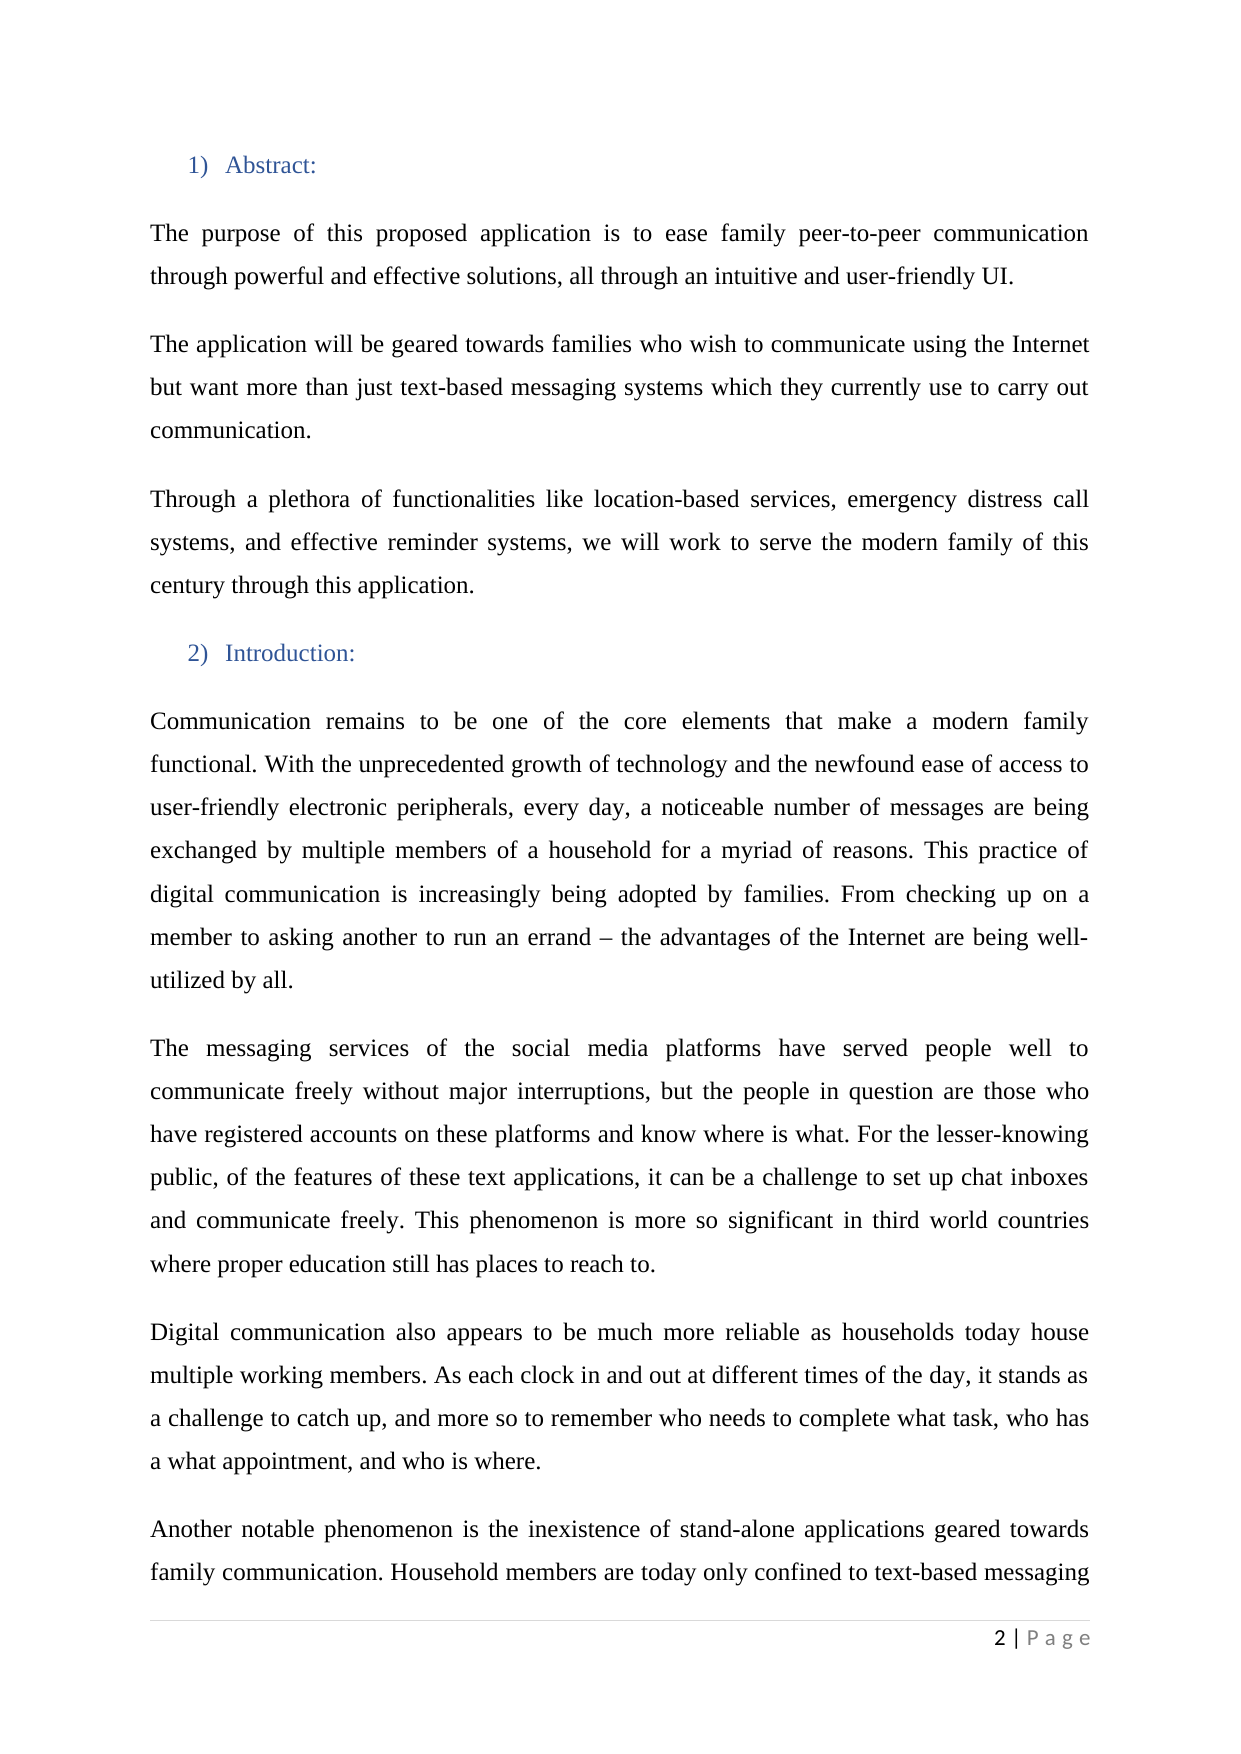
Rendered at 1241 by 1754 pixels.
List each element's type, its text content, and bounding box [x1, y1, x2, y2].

text Communication remains to be one of the core elements that make a modern family functional. With the unprecedented growth of technology and the newfound ease of access to user-friendly electronic peripherals, every day, a noticeable number of messages are being exchanged by multiple members of a household for a myriad of reasons. This practice of digital communication is increasingly being adopted by families. From checking up on a member to asking another to run an errand – the advantages of the Internet are being well-utilized by all. [150, 706, 1090, 994]
text The messaging services of the social media platforms have served people well to communicate freely without major interruptions, but the people in question are those who have registered accounts on these platforms and know where is what. For the lesser-knowing public, of the features of these text applications, it can be a challenge to set up chat inboxes and communicate freely. This phenomenon is more so significant in third world countries where proper education still has places to reach to. [150, 1033, 1090, 1277]
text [150, 1514, 1090, 1586]
text Through a plethora of functionalities like location-based services, emergency distress call systems, and effective reminder systems, we will work to serve the modern family of this century through this application. [150, 484, 1090, 599]
subtitle Introduction: [187, 638, 1090, 667]
text The application will be geared towards families who wish to communicate using the Internet but want more than just text-based messaging systems which they currently use to carry out communication. [150, 329, 1090, 444]
text The purpose of this proposed application is to ease family peer-to-peer communication through powerful and effective solutions, all through an intuitive and user-friendly UI. [150, 218, 1090, 290]
subtitle Abstract: [187, 150, 1090, 179]
text Digital communication also appears to be much more reliable as households today house multiple working members. As each clock in and out at different times of the day, it stands as a challenge to catch up, and more so to remember who needs to complete what task, who has a what appointment, and who is where. [150, 1317, 1090, 1475]
